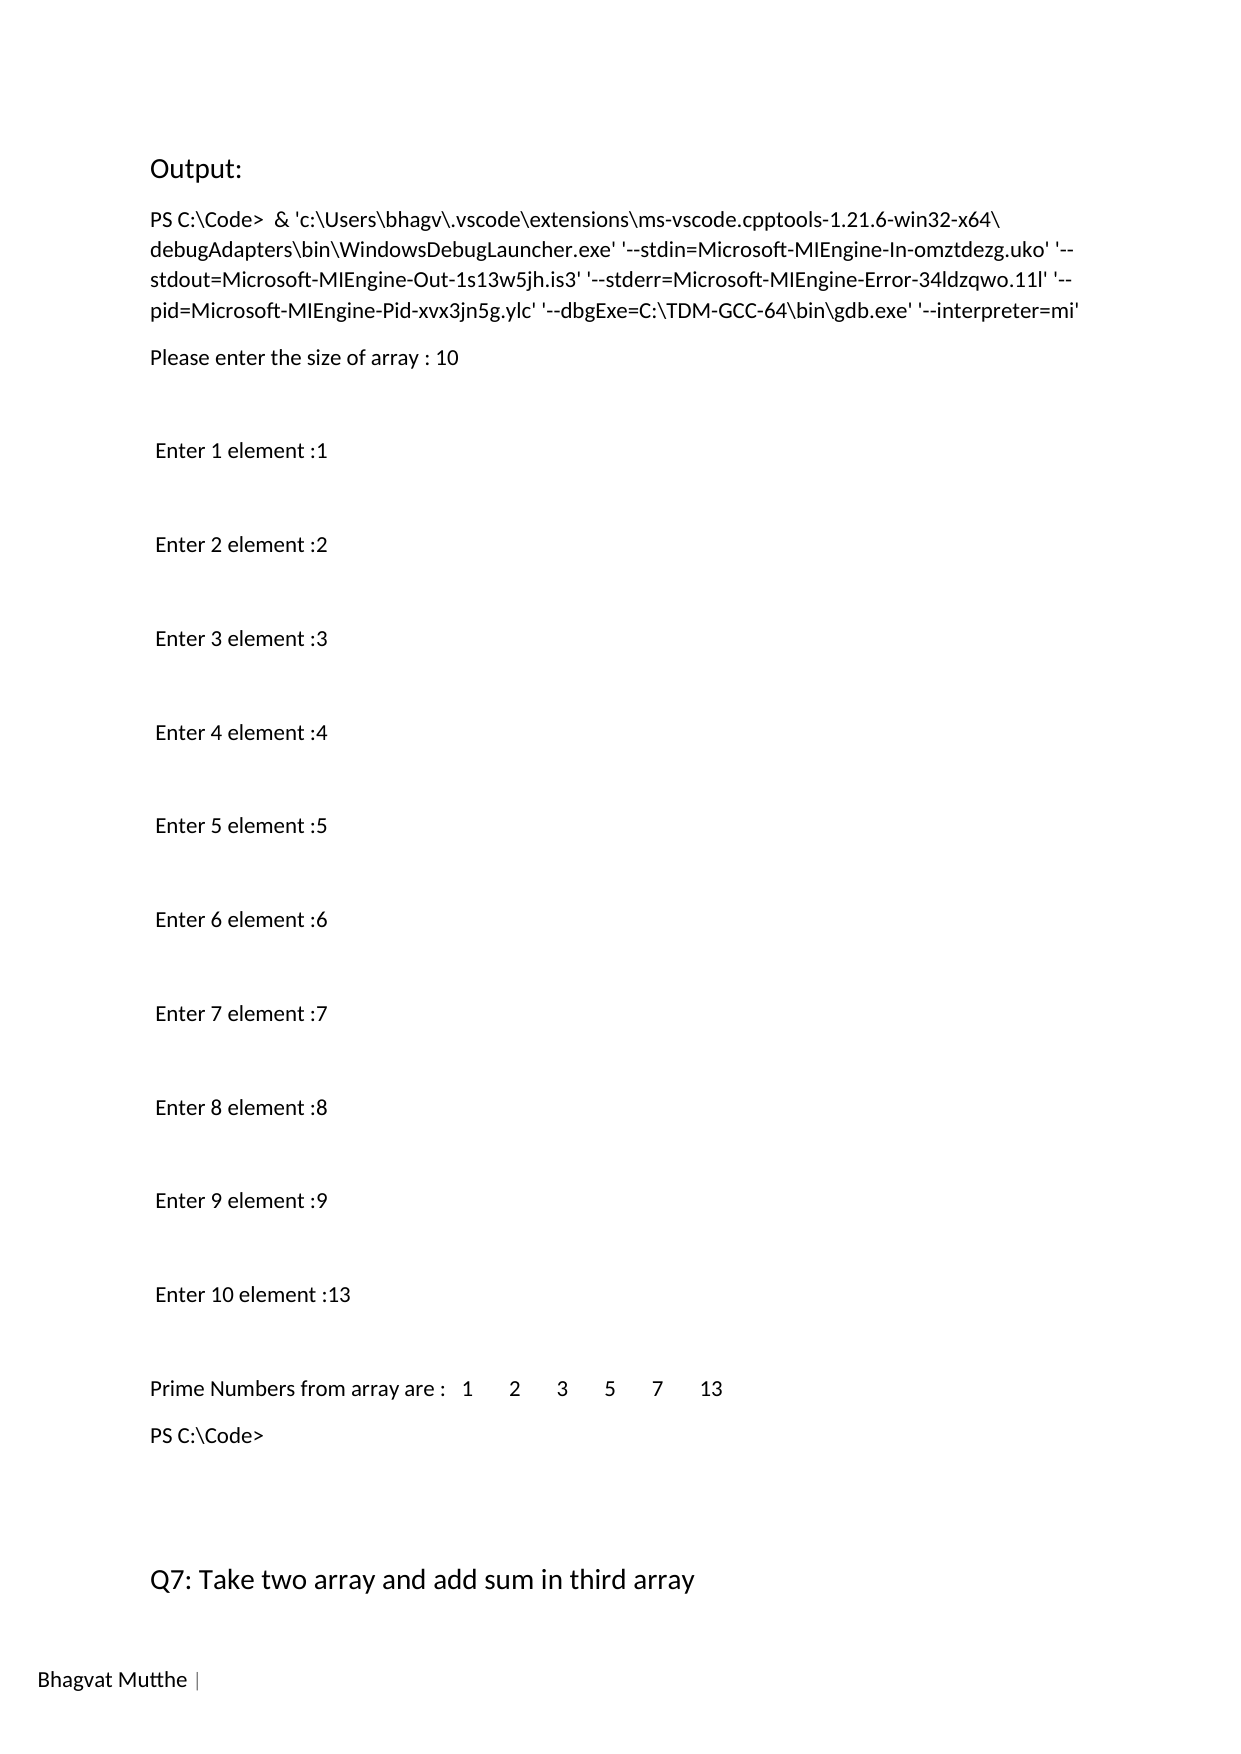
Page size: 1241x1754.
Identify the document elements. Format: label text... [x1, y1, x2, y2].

text Please enter the size of array : 10 [150, 343, 1090, 371]
text Q7: Take two array and add sum in third array [150, 1561, 1090, 1597]
text Enter 3 element :3 [150, 624, 1090, 652]
text Enter 1 element :1 [150, 436, 1090, 464]
text Enter 6 element :6 [150, 905, 1090, 933]
text Prime Numbers from array are : 1 2 3 5 7 13 [150, 1374, 1090, 1402]
text Enter 9 element :9 [150, 1186, 1090, 1214]
text Enter 7 element :7 [150, 999, 1090, 1027]
text PS C:\Code> [150, 1421, 1090, 1449]
text Enter 4 element :4 [150, 718, 1090, 746]
text Enter 8 element :8 [150, 1093, 1090, 1121]
text Enter 5 element :5 [150, 811, 1090, 839]
text Enter 2 element :2 [150, 530, 1090, 558]
text PS C:\Code> & 'c:\Users\bhagv\.vscode\extensions\ms-vscode.cpptools-1.21.6-win32-x64\debugAdapters\bin\WindowsDebugLauncher.exe' '--stdin=Microsoft-MIEngine-In-omztdezg.uko' '--stdout=Microsoft-MIEngine-Out-1s13w5jh.is3' '--stderr=Microsoft-MIEngine-Error-34ldzqwo.11l' '--pid=Microsoft-MIEngine-Pid-xvx3jn5g.ylc' '--dbgExe=C:\TDM-GCC-64\bin\gdb.exe' '--interpreter=mi' [150, 205, 1090, 324]
text Enter 10 element :13 [150, 1280, 1090, 1308]
text Output: [150, 150, 1090, 186]
